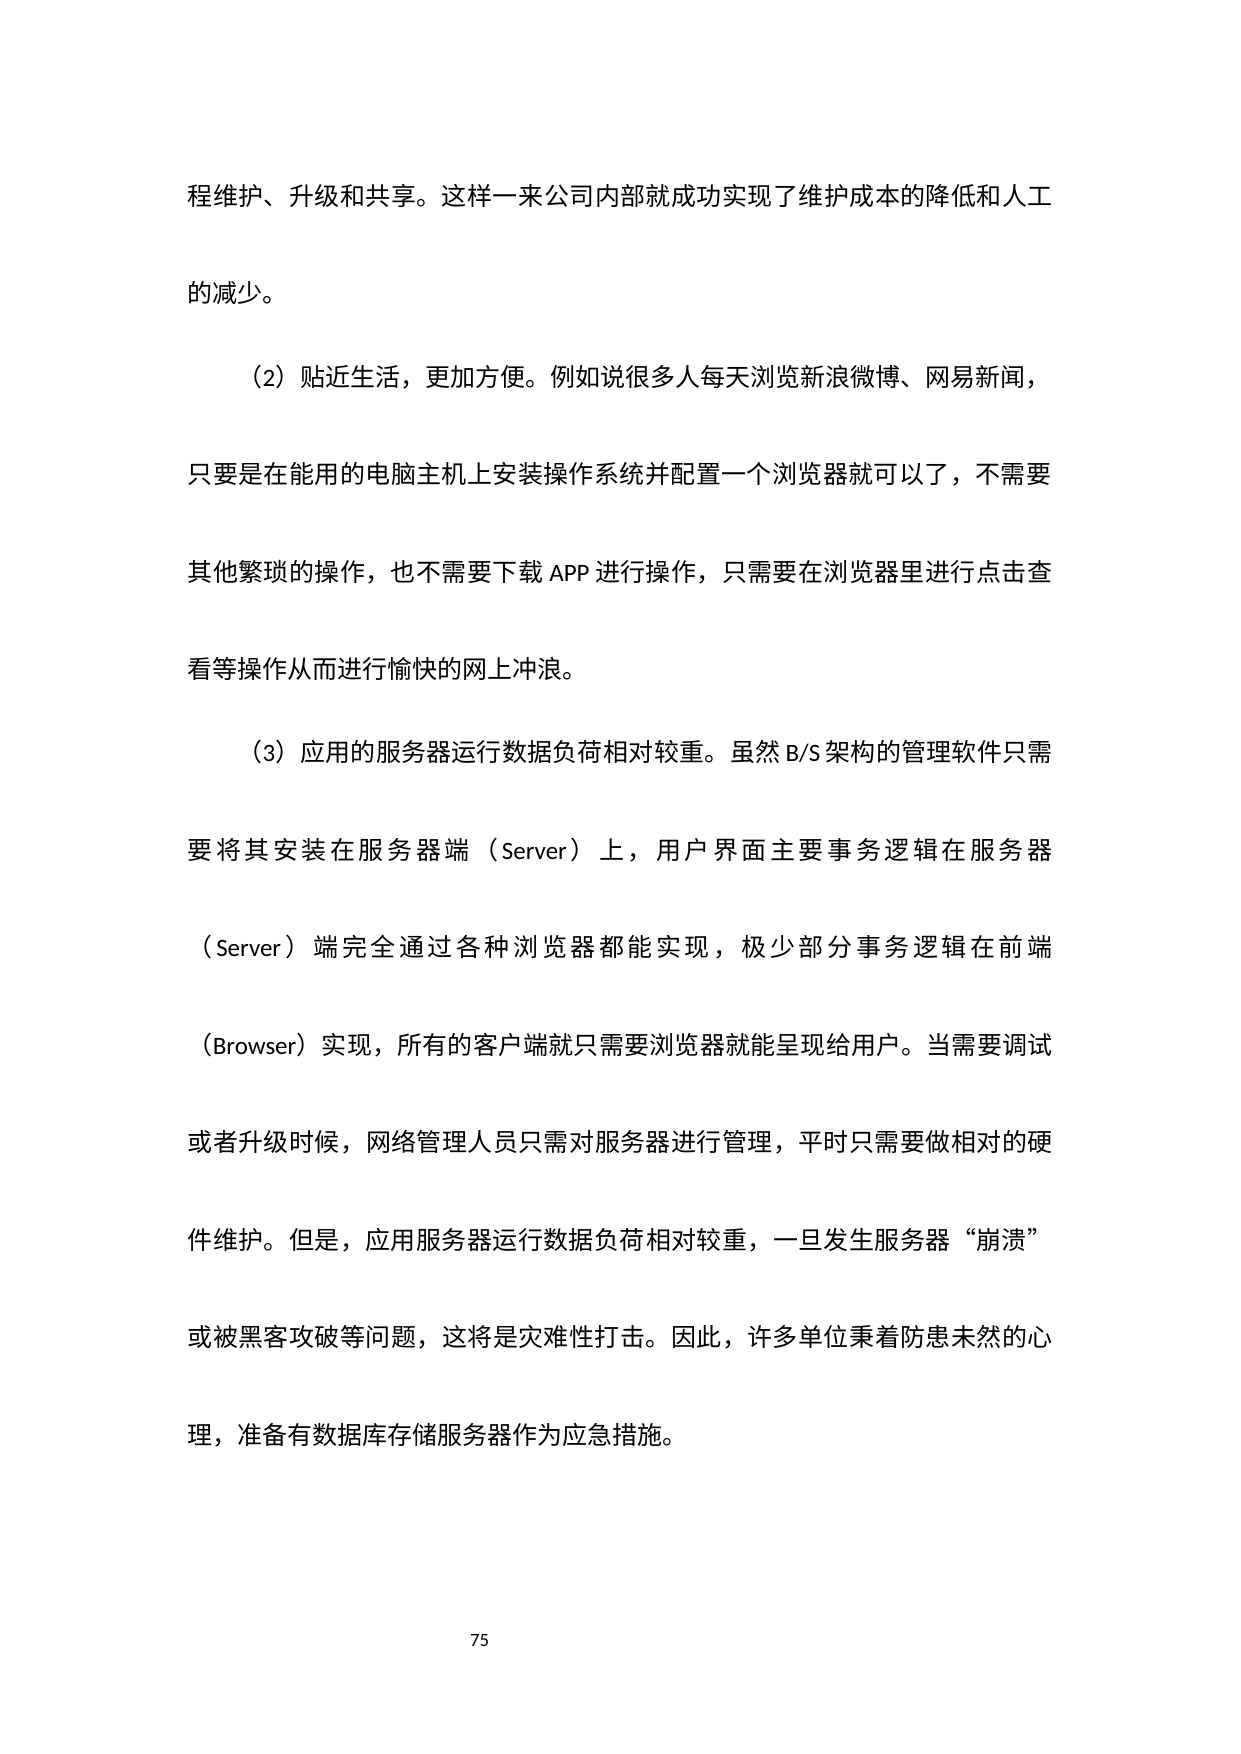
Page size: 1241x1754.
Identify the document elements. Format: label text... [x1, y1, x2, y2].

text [187, 162, 1053, 324]
list 应用的服务器运行数据负荷相对较重。虽然B/S架构的管理软件只需要将其安装在服务器端（Server）上，用户界面主要事务逻辑在服务器（Server）端完全通过各种浏览器都能实现，极少部分事务逻辑在前端（Browser）实现，所有的客户端就只需要浏览器就能呈现给用户。当需要调试或者升级时候，网络管理人员只需对服务器进行管理，平时只需要做相对的硬件维护。但是，应用服务器运行数据负荷相对较重，一旦发生服务器“崩溃”或被黑客攻破等问题，这将是灾难性打击。因此，许多单位秉着防患未然的心理，准备有数据库存储服务器作为应急措施。 [187, 718, 1053, 1466]
text （2）贴近生活，更加方便。例如说很多人每天浏览新浪微博、网易新闻，只要是在能用的电脑主机上安装操作系统并配置一个浏览器就可以了，不需要其他繁琐的操作，也不需要下载APP进行操作，只需要在浏览器里进行点击查看等操作从而进行愉快的网上冲浪。 [187, 343, 1053, 700]
